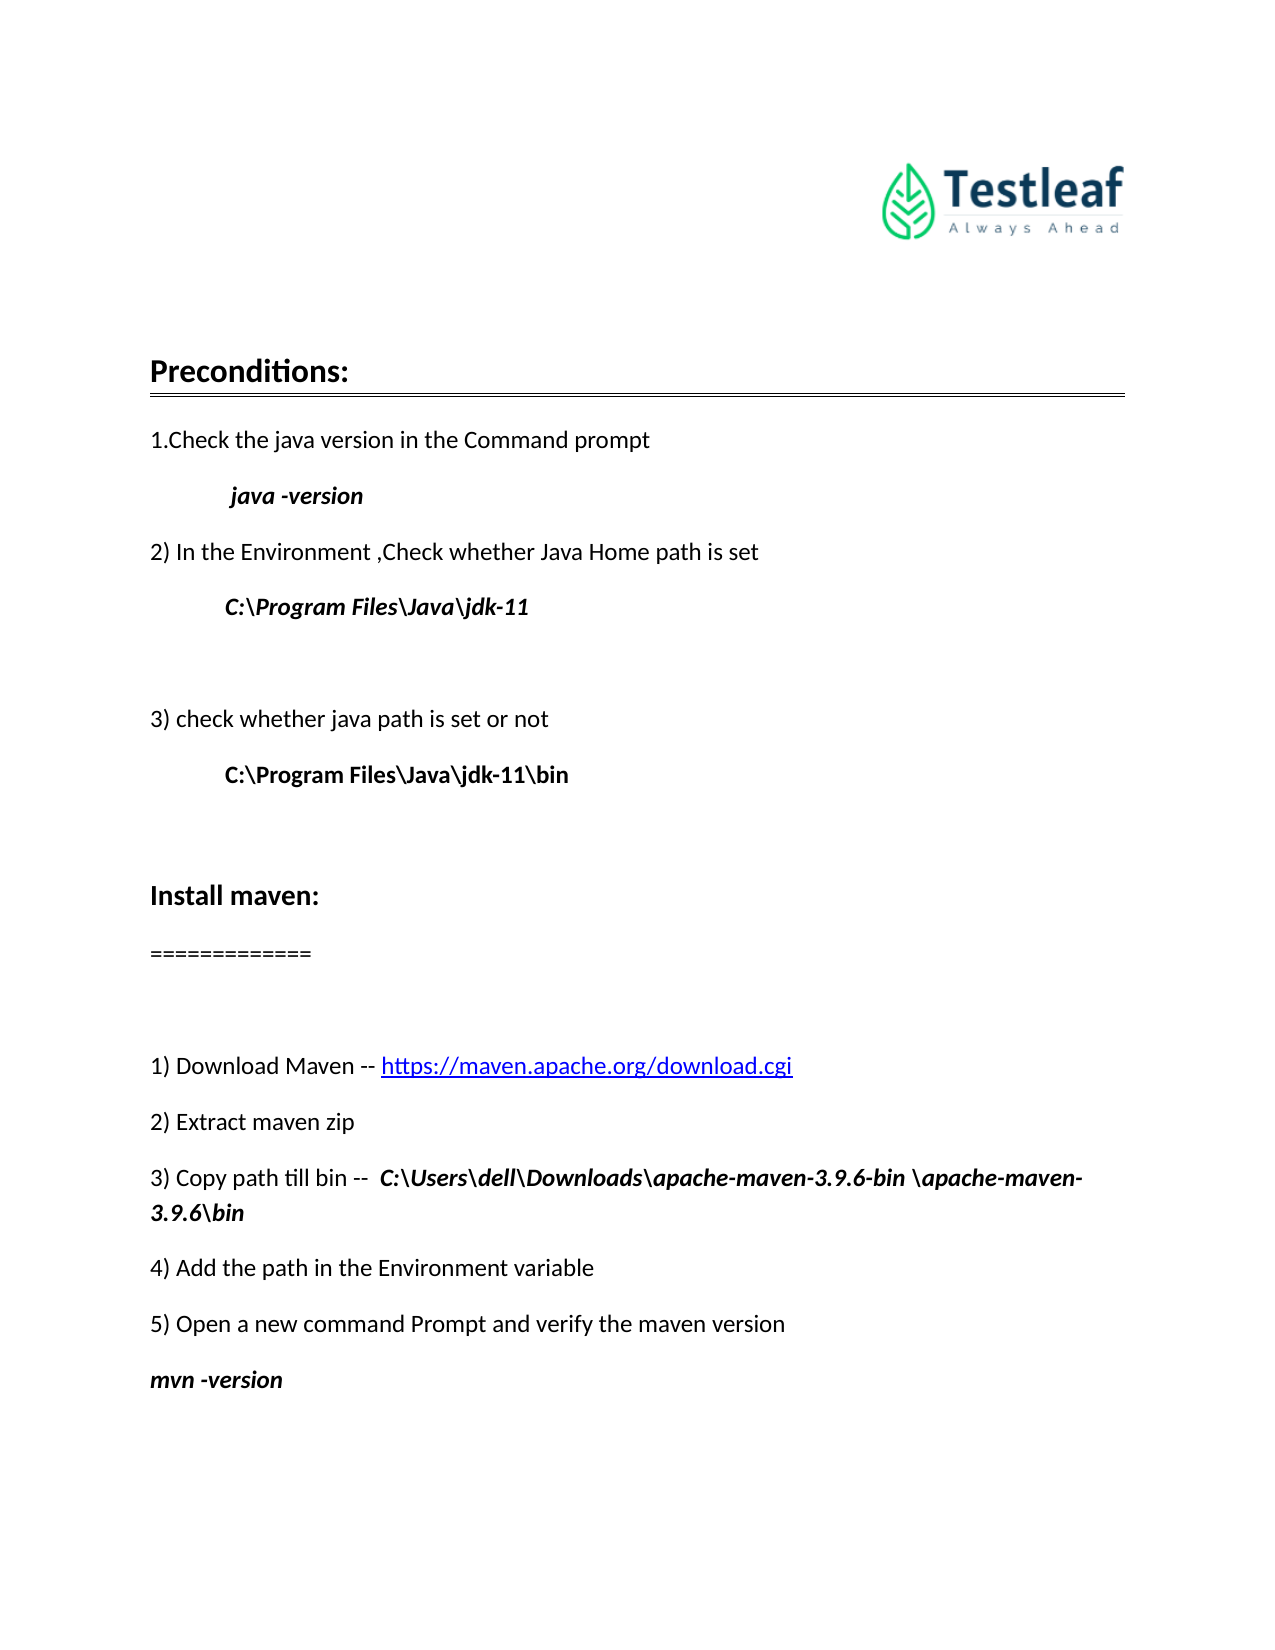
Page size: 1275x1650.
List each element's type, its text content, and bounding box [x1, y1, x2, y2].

text Preconditions: [150, 350, 1125, 393]
text 4) Add the path in the Environment variable [150, 1253, 1125, 1283]
text 3) Copy path till bin -- C:\Users\dell\Downloads\apache-maven-3.9.6-bin \apache-maven-3.9.6\bin [150, 1162, 1125, 1227]
text 2) In the Environment ,Check whether Java Home path is set [150, 536, 1125, 566]
text 5) Open a new command Prompt and verify the maven version [150, 1308, 1125, 1339]
text mvn -version [150, 1364, 1125, 1395]
text Install maven: [150, 877, 1125, 912]
text 2) Extract maven zip [150, 1106, 1125, 1136]
text 3) check whether java path is set or not [150, 703, 1125, 734]
text 1) Download Maven -- https://maven.apache.org/download.cgi [150, 1050, 1125, 1081]
text ============= [150, 938, 1125, 969]
list java -version [225, 480, 1125, 510]
text C:\Program Files\Java\jdk-11 [150, 592, 1125, 622]
text C:\Program Files\Java\jdk-11\bin [150, 759, 1125, 789]
picture [878, 150, 1125, 253]
text 1.Check the java version in the Command prompt [150, 424, 1125, 454]
